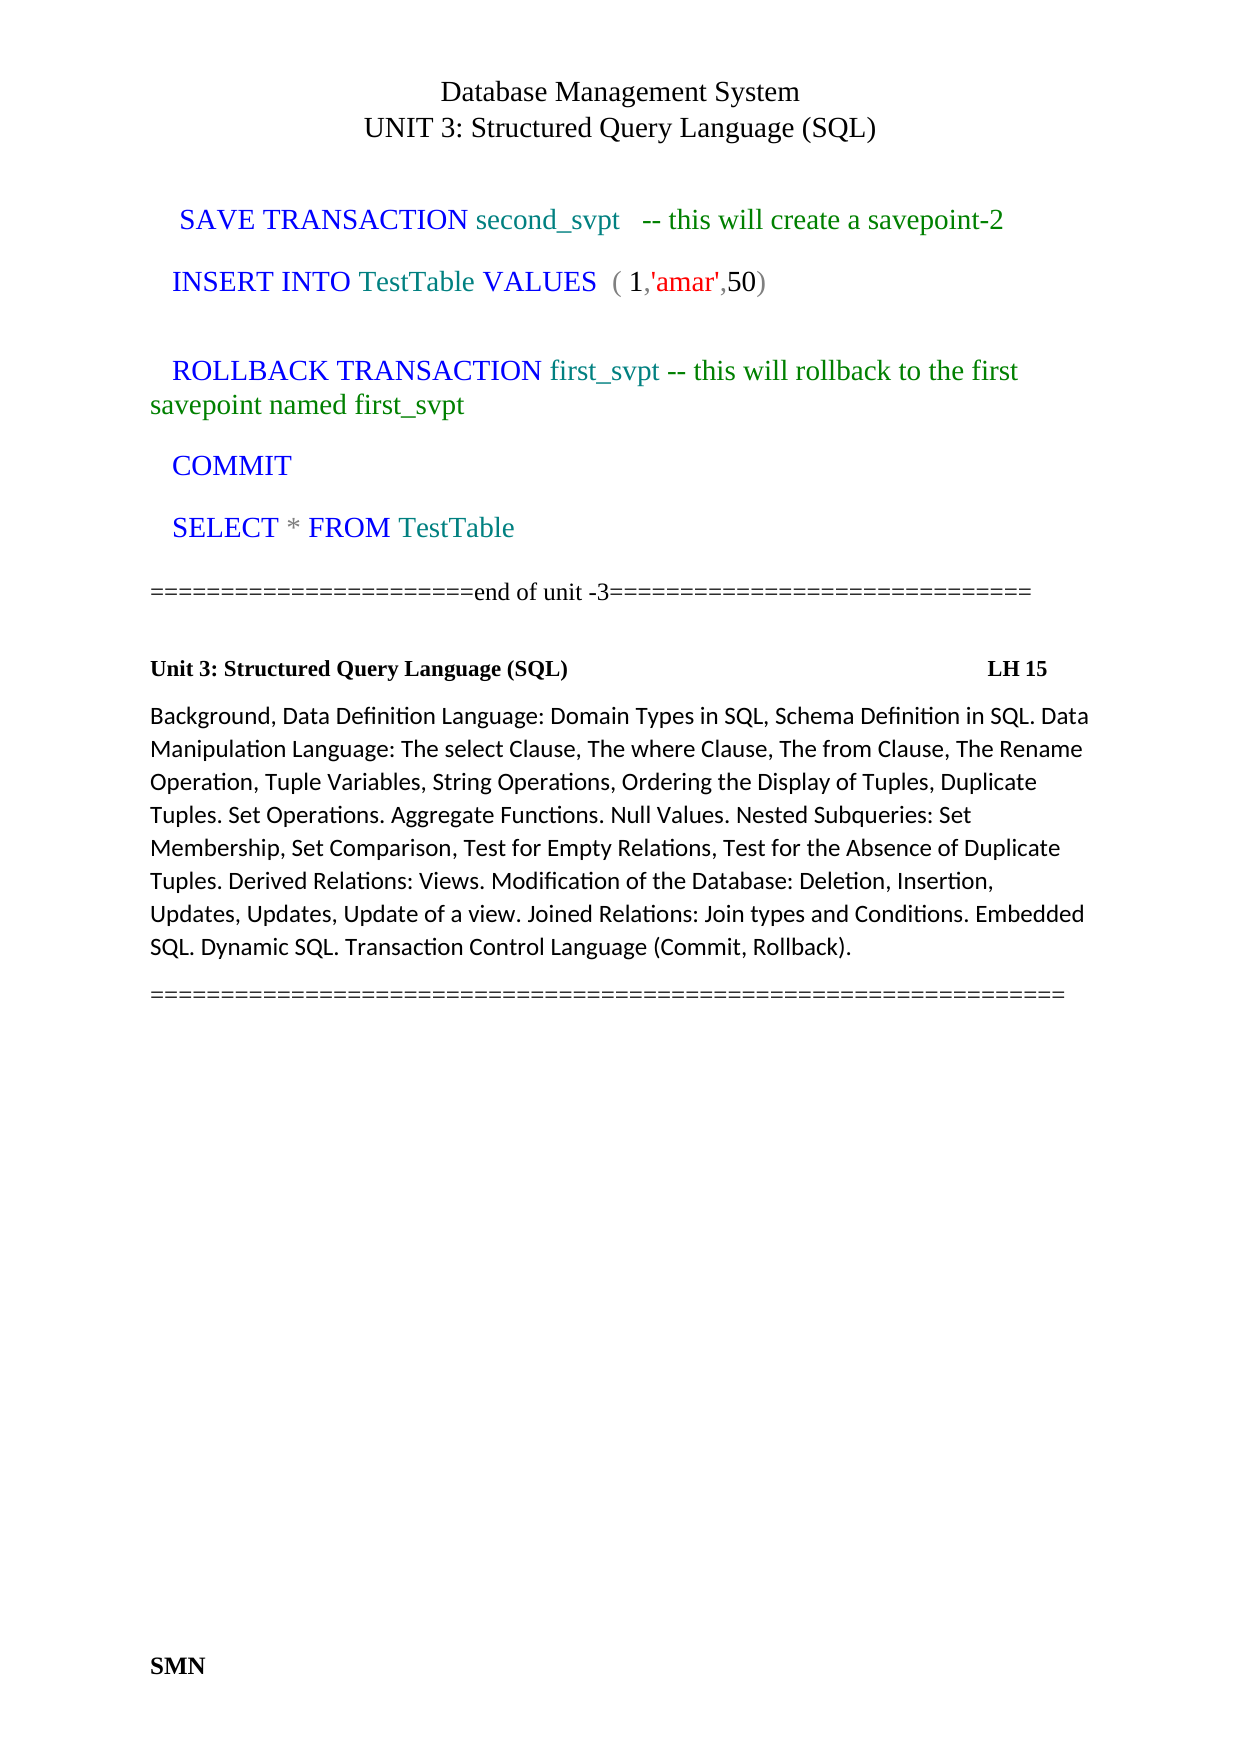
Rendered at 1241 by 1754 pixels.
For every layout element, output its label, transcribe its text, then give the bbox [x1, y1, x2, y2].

text SAVE TRANSACTION second_svpt -- this will create a savepoint-2 [150, 202, 1090, 236]
text INSERT INTO TestTable VALUES ( 1,'amar',50) [150, 264, 1090, 297]
text Background, Data Definition Language: Domain Types in SQL, Schema Definition in SQL. Data Manipulation Language: The select Clause, The where Clause, The from Clause, The Rename Operation, Tuple Variables, String Operations, Ordering the Display of Tuples, Duplicate Tuples. Set Operations. Aggregate Functions. Null Values. Nested Subqueries: Set Membership, Set Comparison, Test for Empty Relations, Test for the Absence of Duplicate Tuples. Derived Relations: Views. Modification of the Database: Deletion, Insertion, Updates, Updates, Update of a view. Joined Relations: Join types and Conditions. Embedded SQL. Dynamic SQL. Transaction Control Language (Commit, Rollback). [150, 700, 1090, 961]
text SELECT * FROM TestTable [150, 510, 1090, 543]
text =======================end of unit -3============================== [150, 577, 1090, 606]
table_header Unit 3: Structured Query Language (SQL) [150, 655, 779, 700]
text ROLLBACK TRANSACTION first_svpt -- this will rollback to the first savepoint named first_svpt [150, 353, 1090, 420]
text COMMIT [150, 448, 1090, 482]
table_header LH 15 [779, 655, 1050, 700]
text ================================================================= [150, 980, 1090, 1009]
